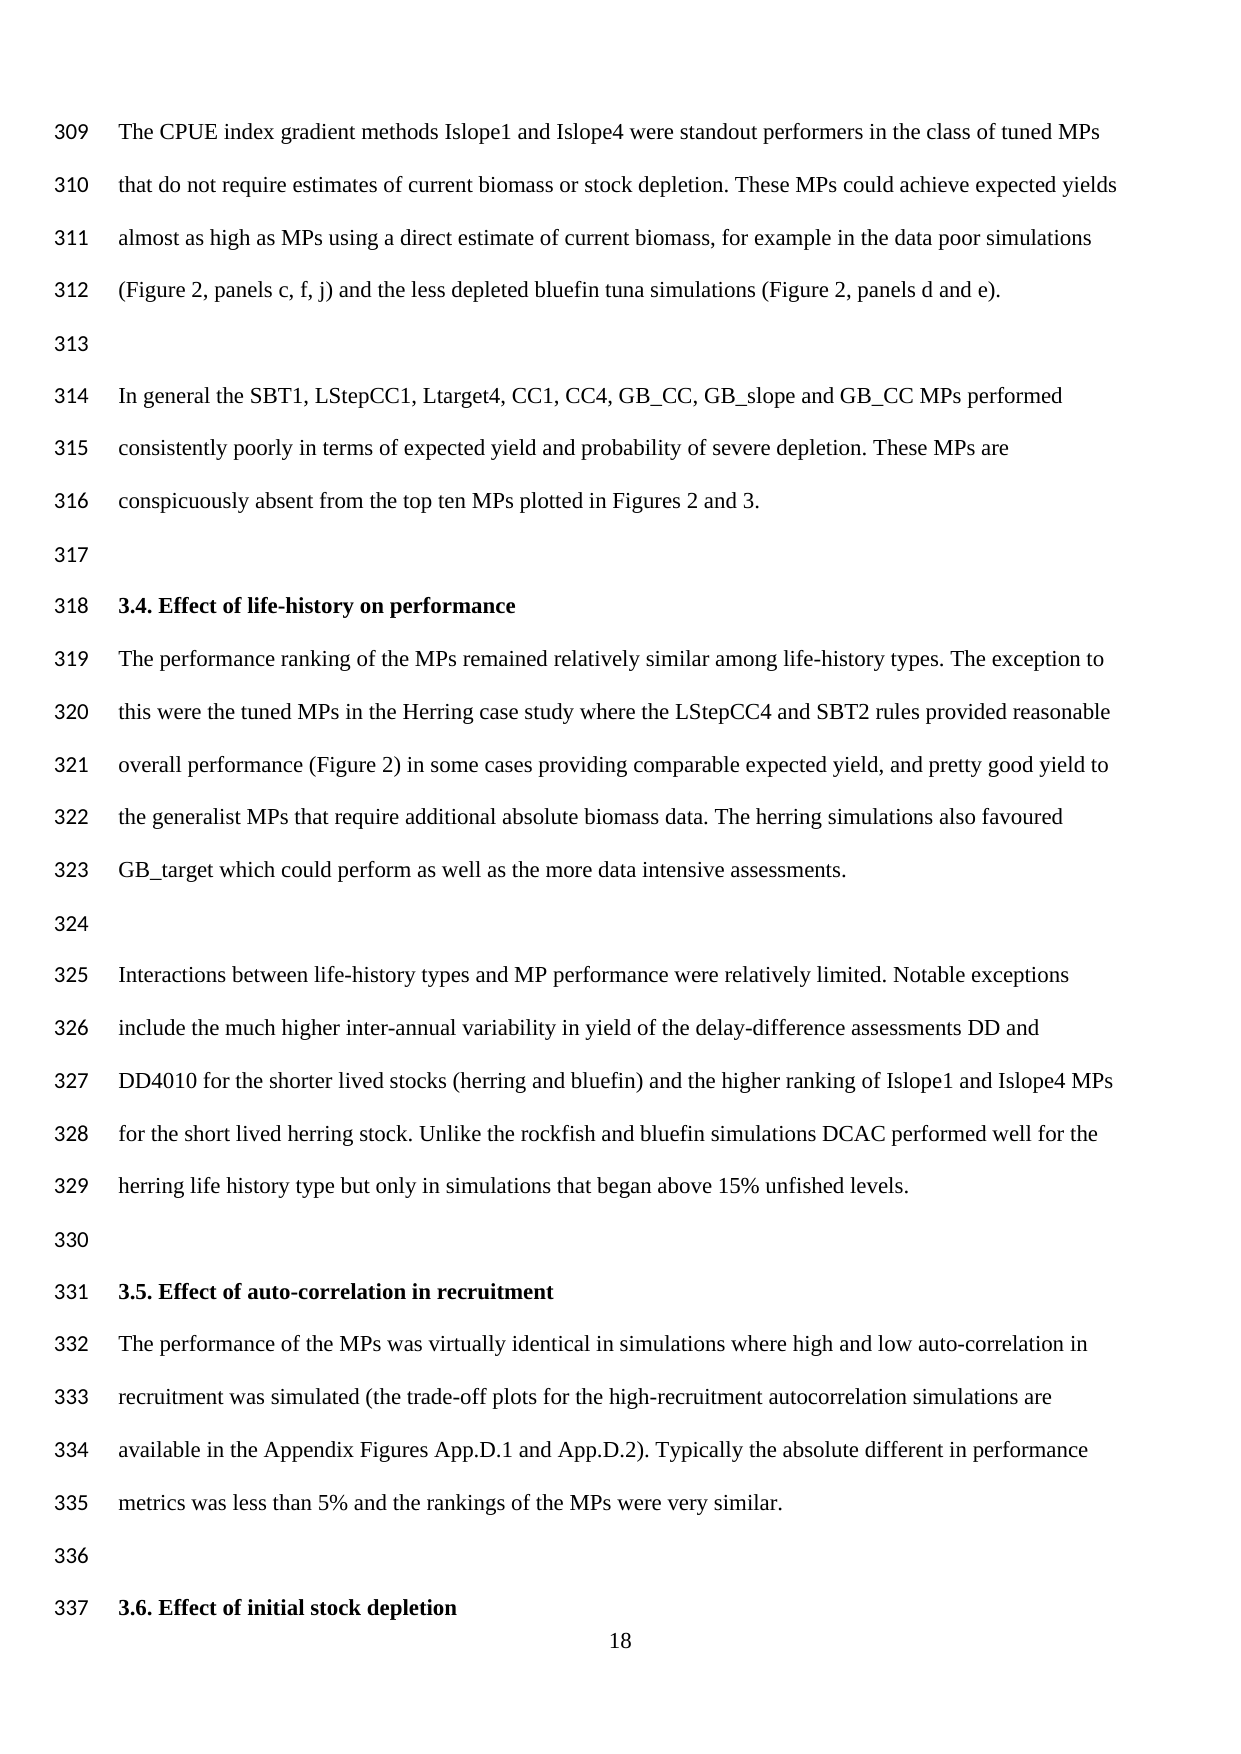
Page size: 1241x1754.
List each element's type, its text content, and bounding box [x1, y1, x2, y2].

text The performance ranking of the MPs remained relatively similar among life-history types. The exception to this were the tuned MPs in the Herring case study where the LStepCC4 and SBT2 rules provided reasonable overall performance (Figure 2) in some cases providing comparable expected yield, and pretty good yield to the generalist MPs that require additional absolute biomass data. The herring simulations also favoured GB_target which could perform as well as the more data intensive assessments. [118, 645, 1122, 882]
text The CPUE index gradient methods Islope1 and Islope4 were standout performers in the class of tuned MPs that do not require estimates of current biomass or stock depletion. These MPs could achieve expected yields almost as high as MPs using a direct estimate of current biomass, for example in the data poor simulations (Figure 2, panels c, f, j) and the less depleted bluefin tuna simulations (Figure 2, panels d and e). [118, 118, 1122, 303]
text 3.5. Effect of auto-correlation in recruitment [118, 1278, 1122, 1304]
text Interactions between life-history types and MP performance were relatively limited. Notable exceptions include the much higher inter-annual variability in yield of the delay-difference assessments DD and DD4010 for the shorter lived stocks (herring and bluefin) and the higher ranking of Islope1 and Islope4 MPs for the short lived herring stock. Unlike the rockfish and bluefin simulations DCAC performed well for the herring life history type but only in simulations that began above 15% unfished levels. [118, 961, 1122, 1199]
text The performance of the MPs was virtually identical in simulations where high and low auto-correlation in recruitment was simulated (the trade-off plots for the high-recruitment autocorrelation simulations are available in the Appendix Figures App.D.1 and App.D.2). Typically the absolute different in performance metrics was less than 5% and the rankings of the MPs were very similar. [118, 1330, 1122, 1515]
text In general the SBT1, LStepCC1, Ltarget4, CC1, CC4, GB_CC, GB_slope and GB_CC MPs performed consistently poorly in terms of expected yield and probability of severe depletion. These MPs are conspicuously absent from the top ten MPs plotted in Figures 2 and 3. [118, 382, 1122, 513]
text 3.6. Effect of initial stock depletion [118, 1594, 1122, 1620]
text 3.4. Effect of life-history on performance [118, 592, 1122, 619]
